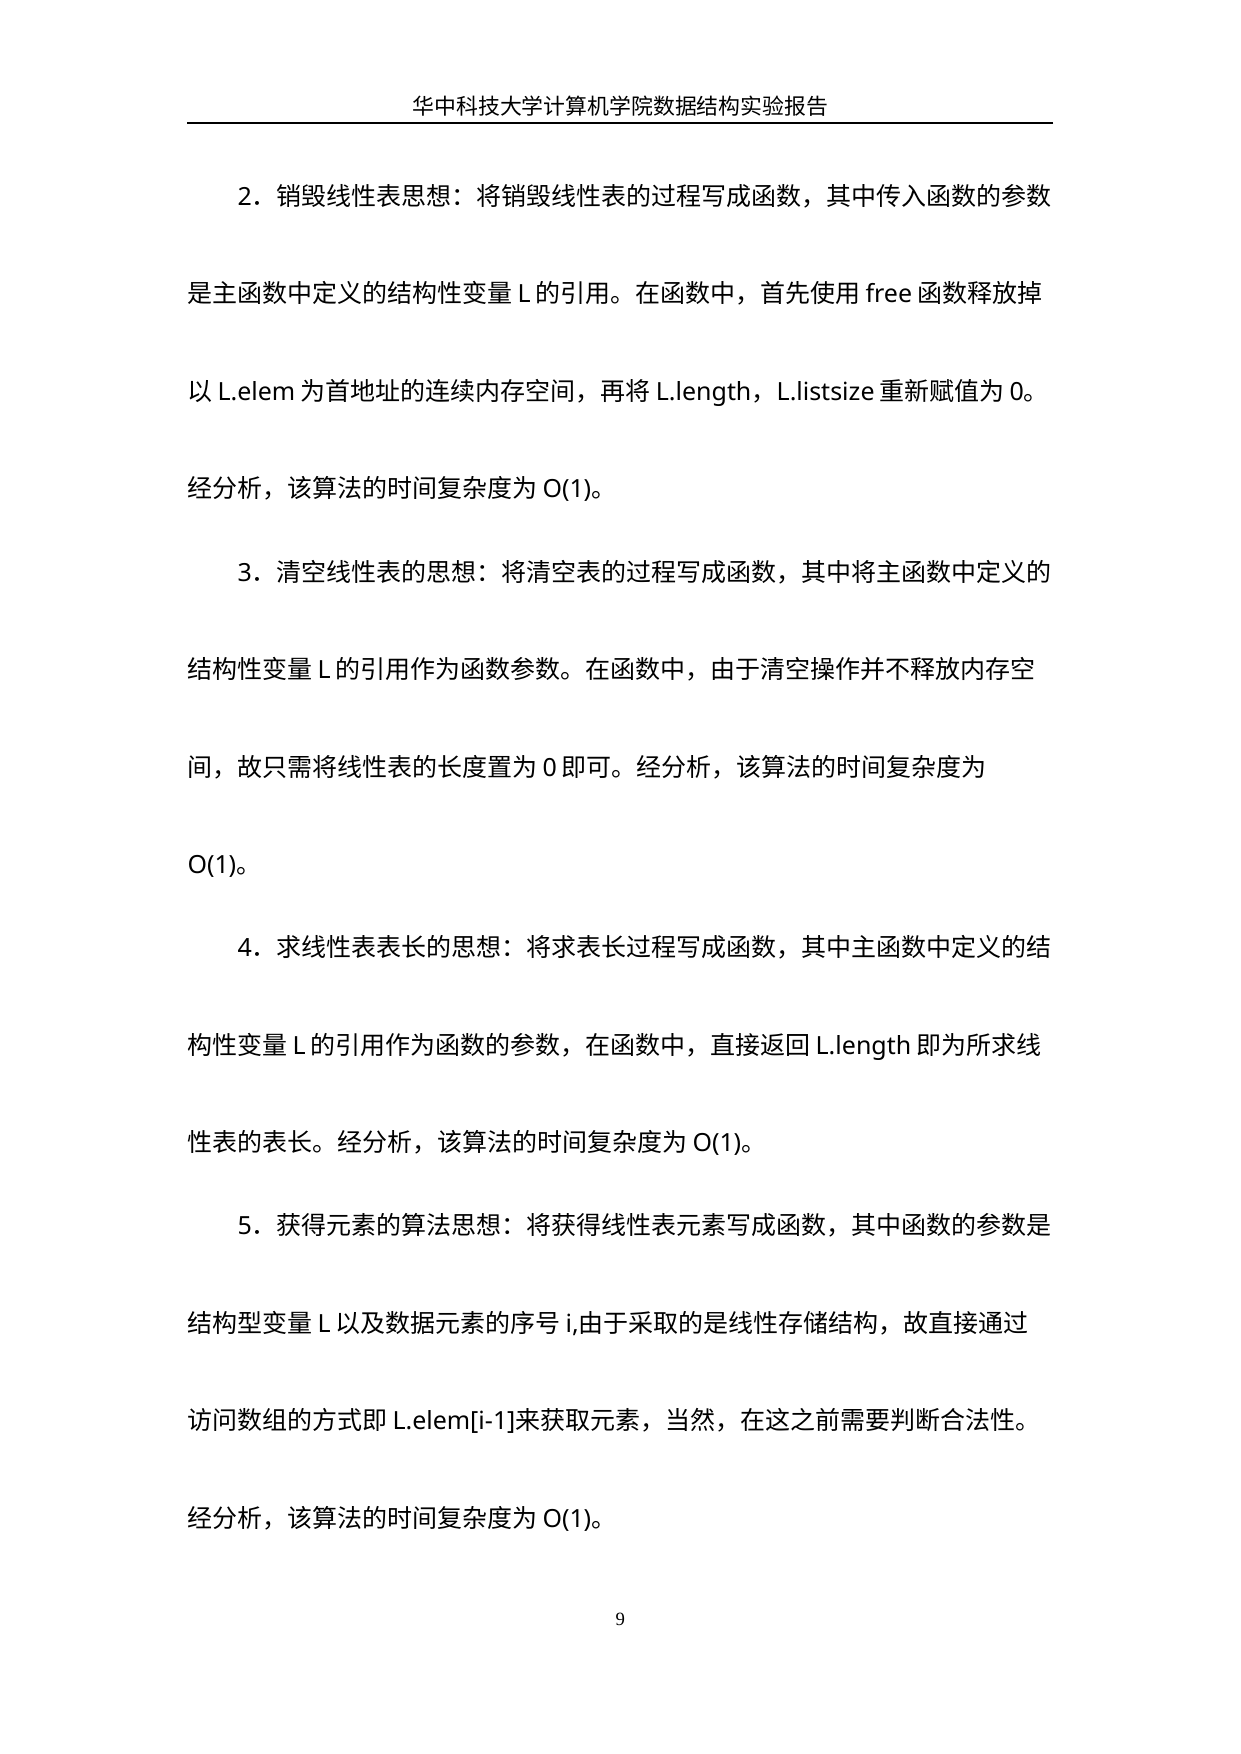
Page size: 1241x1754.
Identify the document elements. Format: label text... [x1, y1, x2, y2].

text 2．销毁线性表思想：将销毁线性表的过程写成函数，其中传入函数的参数是主函数中定义的结构性变量L的引用。在函数中，首先使用free函数释放掉以L.elem为首地址的连续内存空间，再将 L.length，L.listsize重新赋值为0。经分析，该算法的时间复杂度为O(1)。 [187, 162, 1053, 519]
text 4．求线性表表长的思想：将求表长过程写成函数，其中主函数中定义的结 构性变量L的引用作为函数的参数，在函数中，直接返回L.length即为所求线性表的表长。经分析，该算法的时间复杂度为O(1)。 [187, 913, 1053, 1173]
text 3．清空线性表的思想：将清空表的过程写成函数，其中将主函数中定义的 结构性变量L的引用作为函数参数。在函数中，由于清空操作并不释放内存空间，故只需将线性表的长度置为0即可。经分析，该算法的时间复杂度为O(1)。 [187, 538, 1053, 895]
text 5．获得元素的算法思想：将获得线性表元素写成函数，其中函数的参数是结构型变量L以及数据元素的序号i,由于采取的是线性存储结构，故直接通过访问数组的方式即L.elem[i-1]来获取元素，当然，在这之前需要判断合法性。经分析，该算法的时间复杂度为O(1)。 [187, 1191, 1053, 1549]
